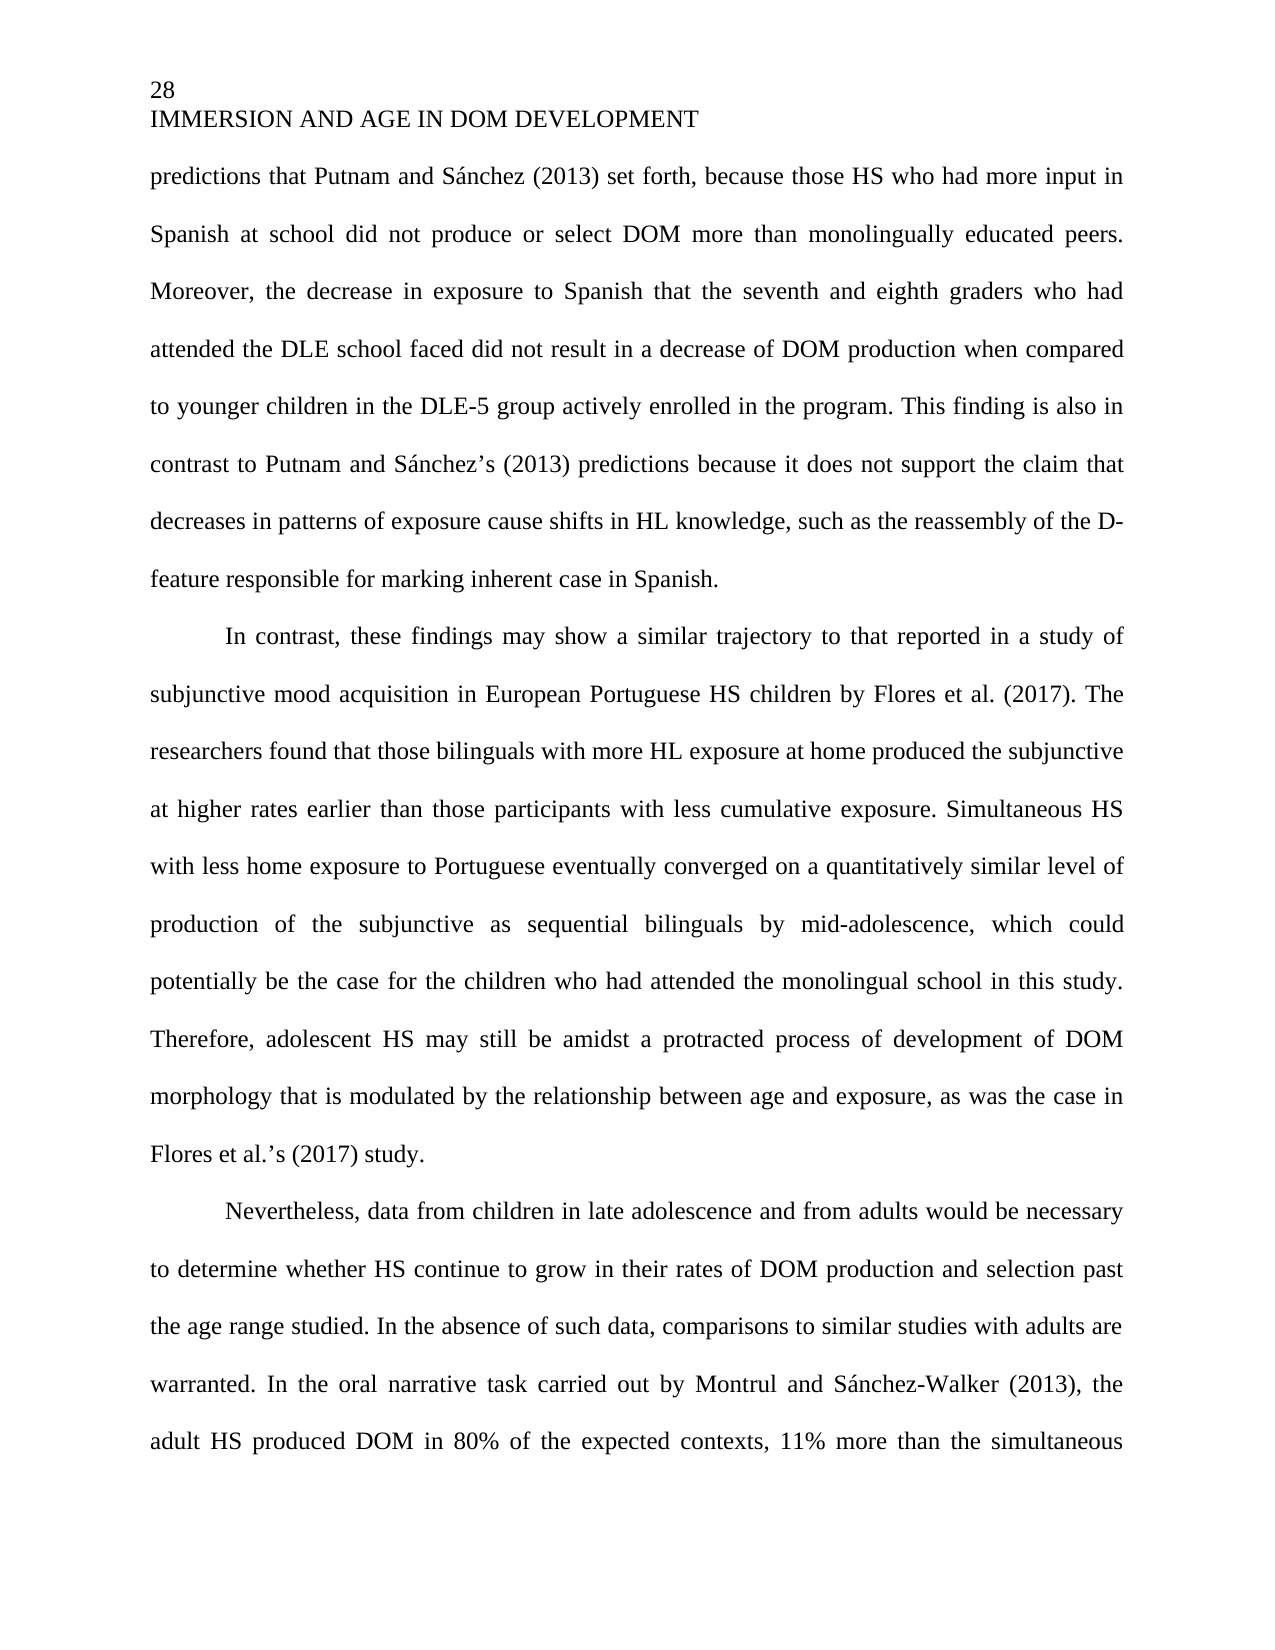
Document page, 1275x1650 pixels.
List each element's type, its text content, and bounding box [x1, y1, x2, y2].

text In contrast, these findings may show a similar trajectory to that reported in a study of subjunctive mood acquisition in European Portuguese HS children by Flores et al. (2017). The researchers found that those bilinguals with more HL exposure at home produced the subjunctive at higher rates earlier than those participants with less cumulative exposure. Simultaneous HS with less home exposure to Portuguese eventually converged on a quantitatively similar level of production of the subjunctive as sequential bilinguals by mid-adolescence, which could potentially be the case for the children who had attended the monolingual school in this study. Therefore, adolescent HS may still be amidst a protracted process of development of DOM morphology that is modulated by the relationship between age and exposure, as was the case in Flores et al.’s (2017) study. [150, 621, 1125, 1167]
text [150, 161, 1125, 592]
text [150, 1196, 1125, 1455]
